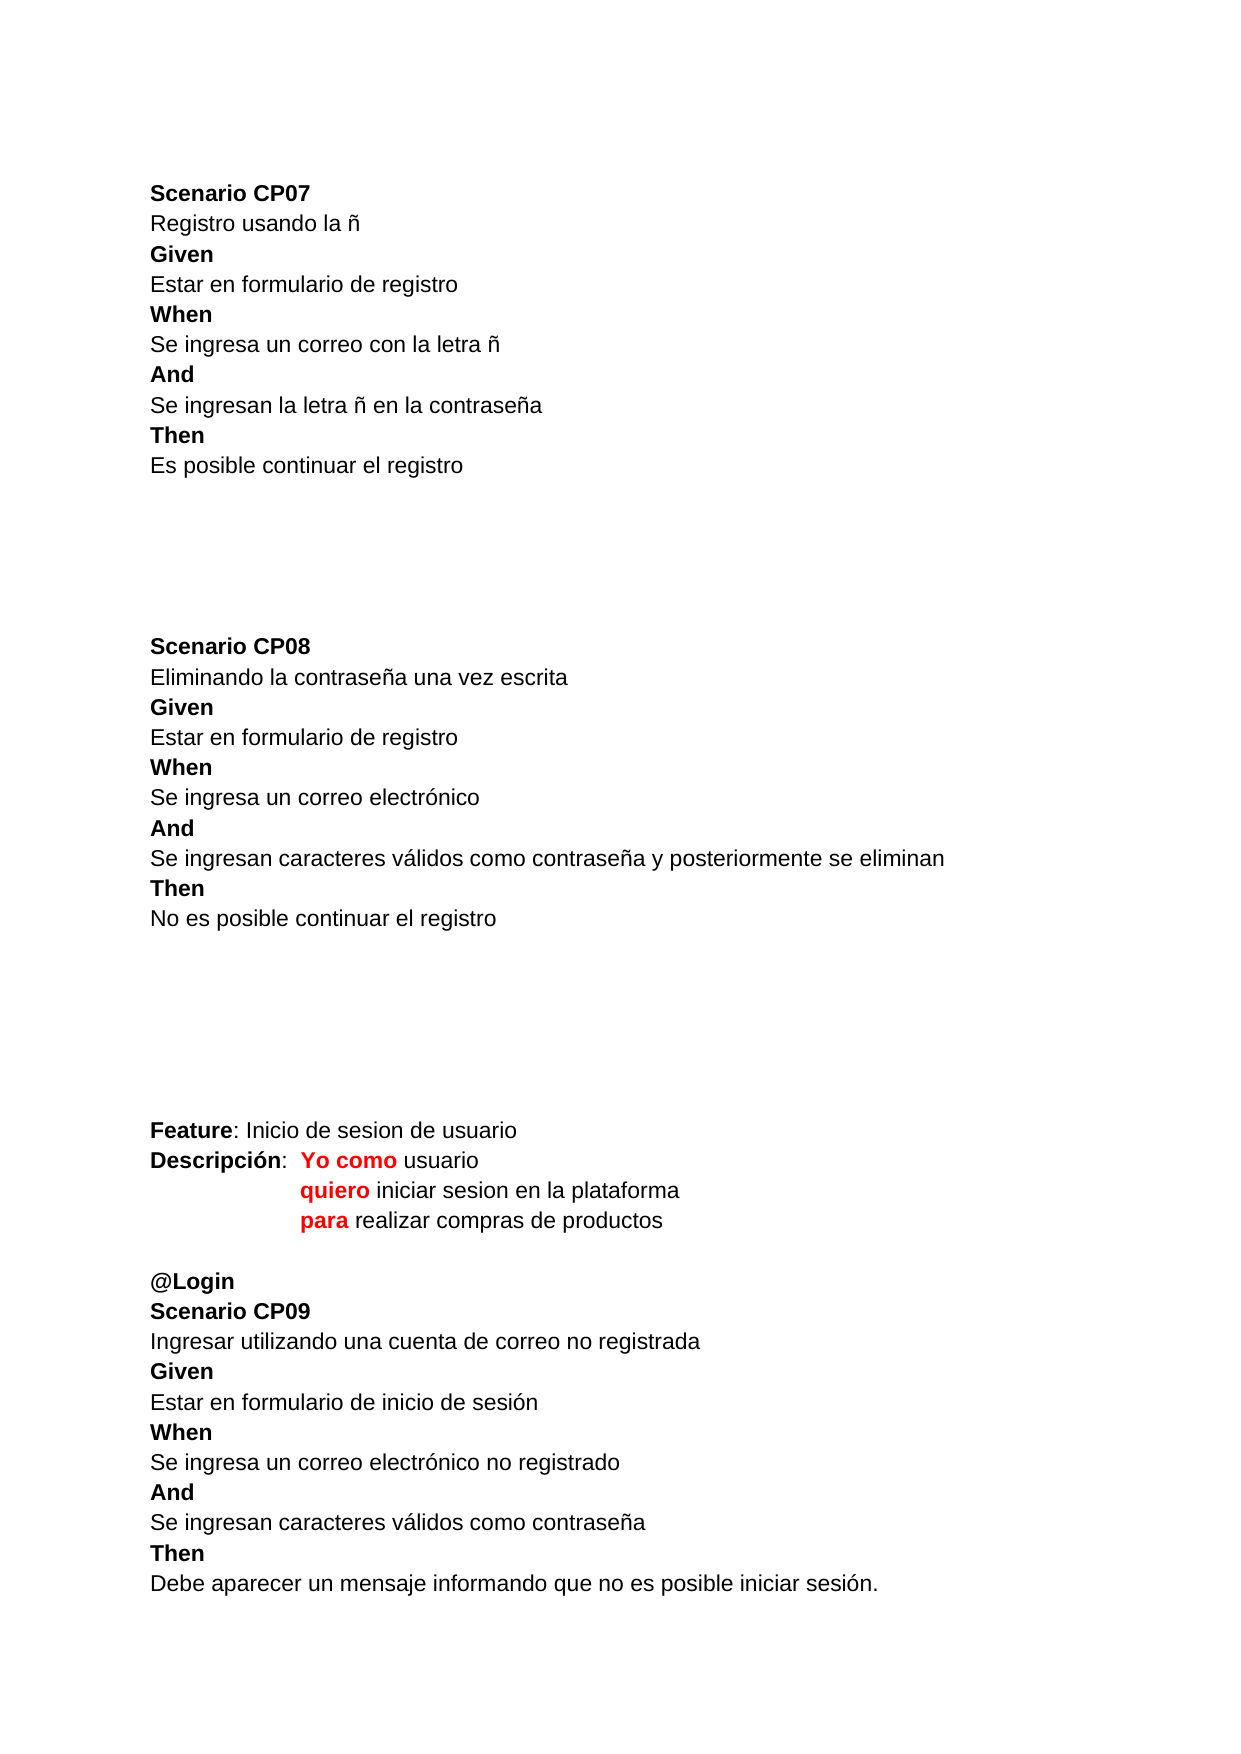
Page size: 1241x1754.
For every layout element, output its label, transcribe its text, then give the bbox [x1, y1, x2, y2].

text And [150, 1479, 1090, 1506]
text Es posible continuar el registro [150, 452, 1090, 478]
text Given [150, 241, 1090, 267]
text Debe aparecer un mensaje informando que no es posible iniciar sesión. [150, 1570, 1090, 1596]
text When [150, 1419, 1090, 1445]
text Given [150, 1358, 1090, 1385]
text Ingresar utilizando una cuenta de correo no registrada [150, 1328, 1090, 1354]
text Then [150, 1539, 1090, 1566]
text When [150, 754, 1090, 781]
text No es posible continuar el registro [150, 905, 1090, 932]
text And [150, 814, 1090, 841]
text Se ingresan caracteres válidos como contraseña [150, 1509, 1090, 1536]
text Estar en formulario de registro [150, 271, 1090, 297]
text para realizar compras de productos [150, 1207, 1090, 1234]
text Then [150, 875, 1090, 901]
text And [150, 361, 1090, 388]
text Scenario CP09 [150, 1298, 1090, 1324]
text When [150, 301, 1090, 327]
text Se ingresan la letra ñ en la contraseña [150, 392, 1090, 418]
text Se ingresa un correo electrónico [150, 784, 1090, 811]
text Estar en formulario de registro [150, 724, 1090, 750]
text Se ingresa un correo con la letra ñ [150, 331, 1090, 358]
text Then [150, 422, 1090, 448]
text Se ingresan caracteres válidos como contraseña y posteriormente se eliminan [150, 845, 1090, 871]
text quiero iniciar sesion en la plataforma [150, 1177, 1090, 1203]
text @Login [150, 1268, 1090, 1294]
text Estar en formulario de inicio de sesión [150, 1388, 1090, 1415]
text Descripción: Yo como usuario [150, 1147, 1090, 1173]
text Se ingresa un correo electrónico no registrado [150, 1449, 1090, 1475]
text Scenario CP08 [150, 633, 1090, 660]
text Given [150, 694, 1090, 720]
text Scenario CP07 [150, 180, 1090, 207]
text Feature: Inicio de sesion de usuario [150, 1117, 1090, 1143]
text Eliminando la contraseña una vez escrita [150, 663, 1090, 690]
text Registro usando la ñ [150, 210, 1090, 237]
